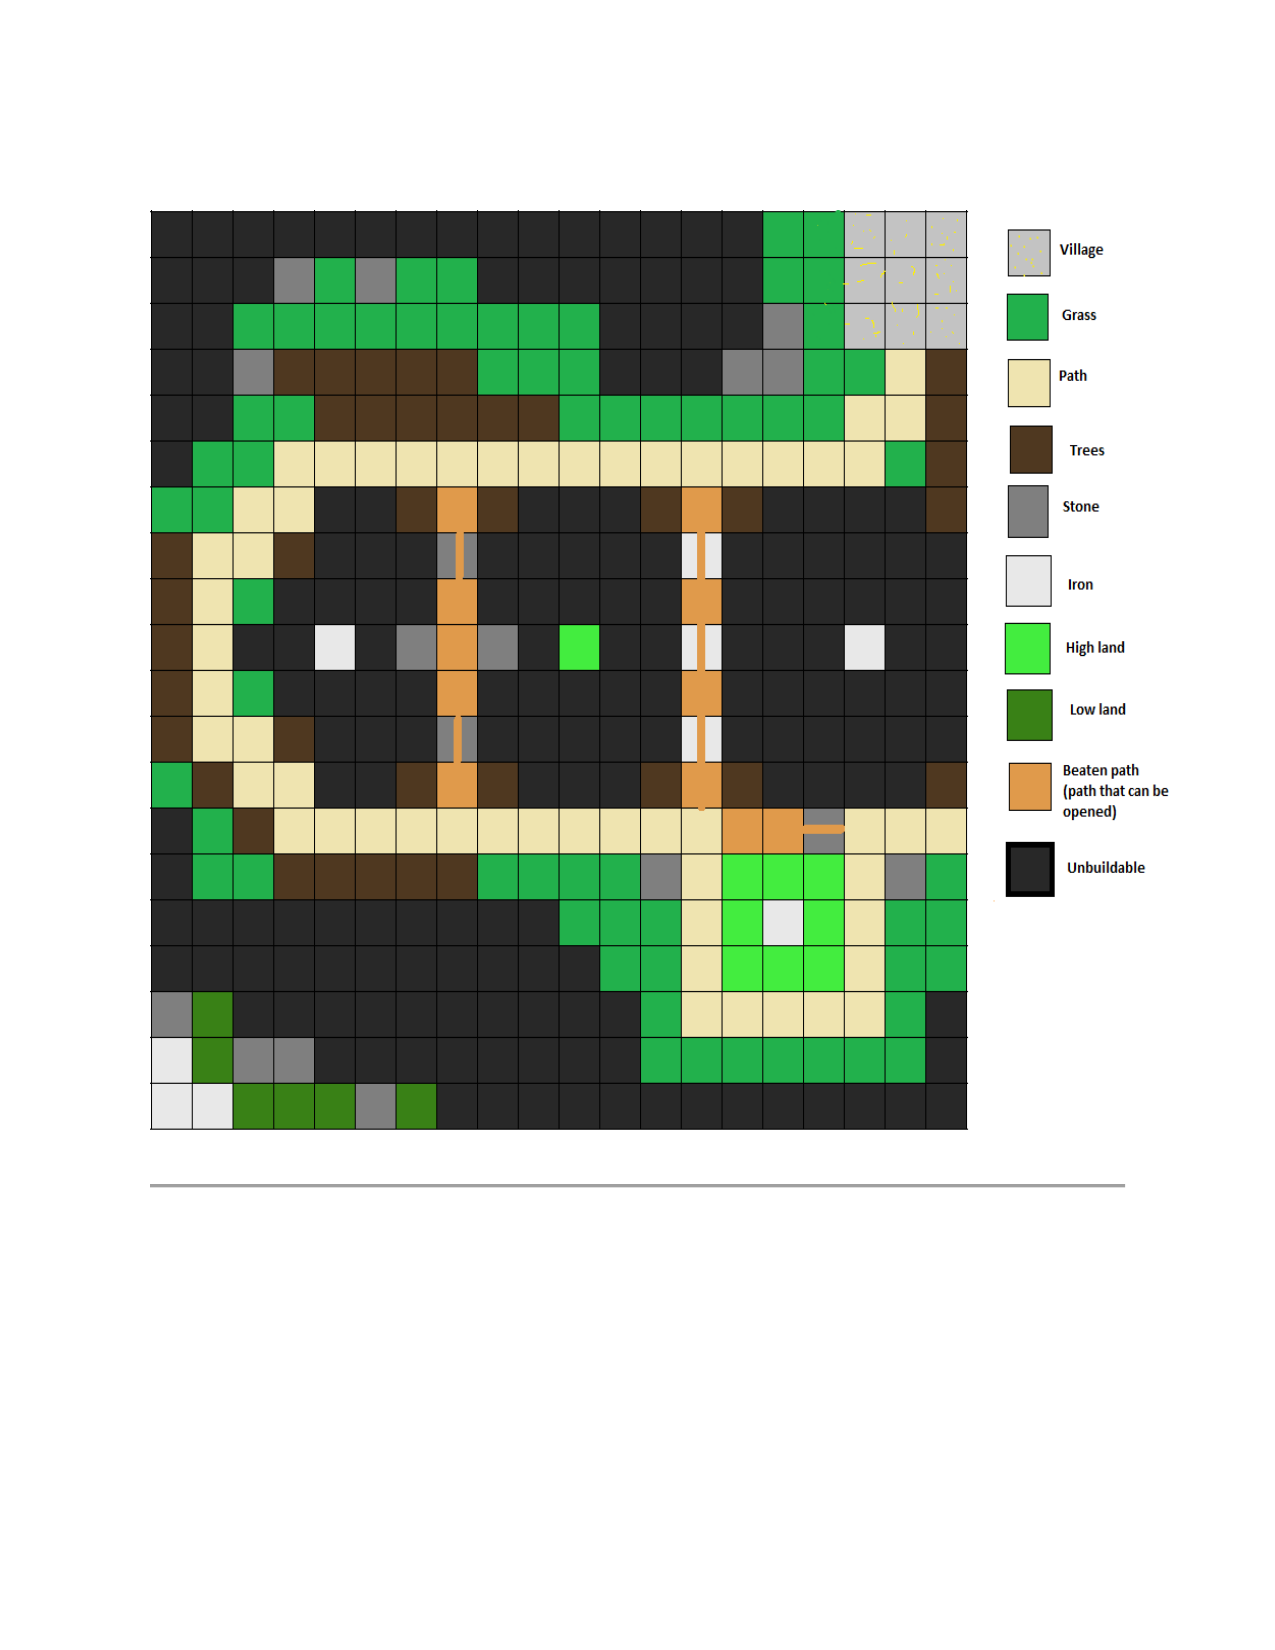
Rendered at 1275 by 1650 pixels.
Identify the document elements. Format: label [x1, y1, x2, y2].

picture [150, 210, 1235, 1131]
